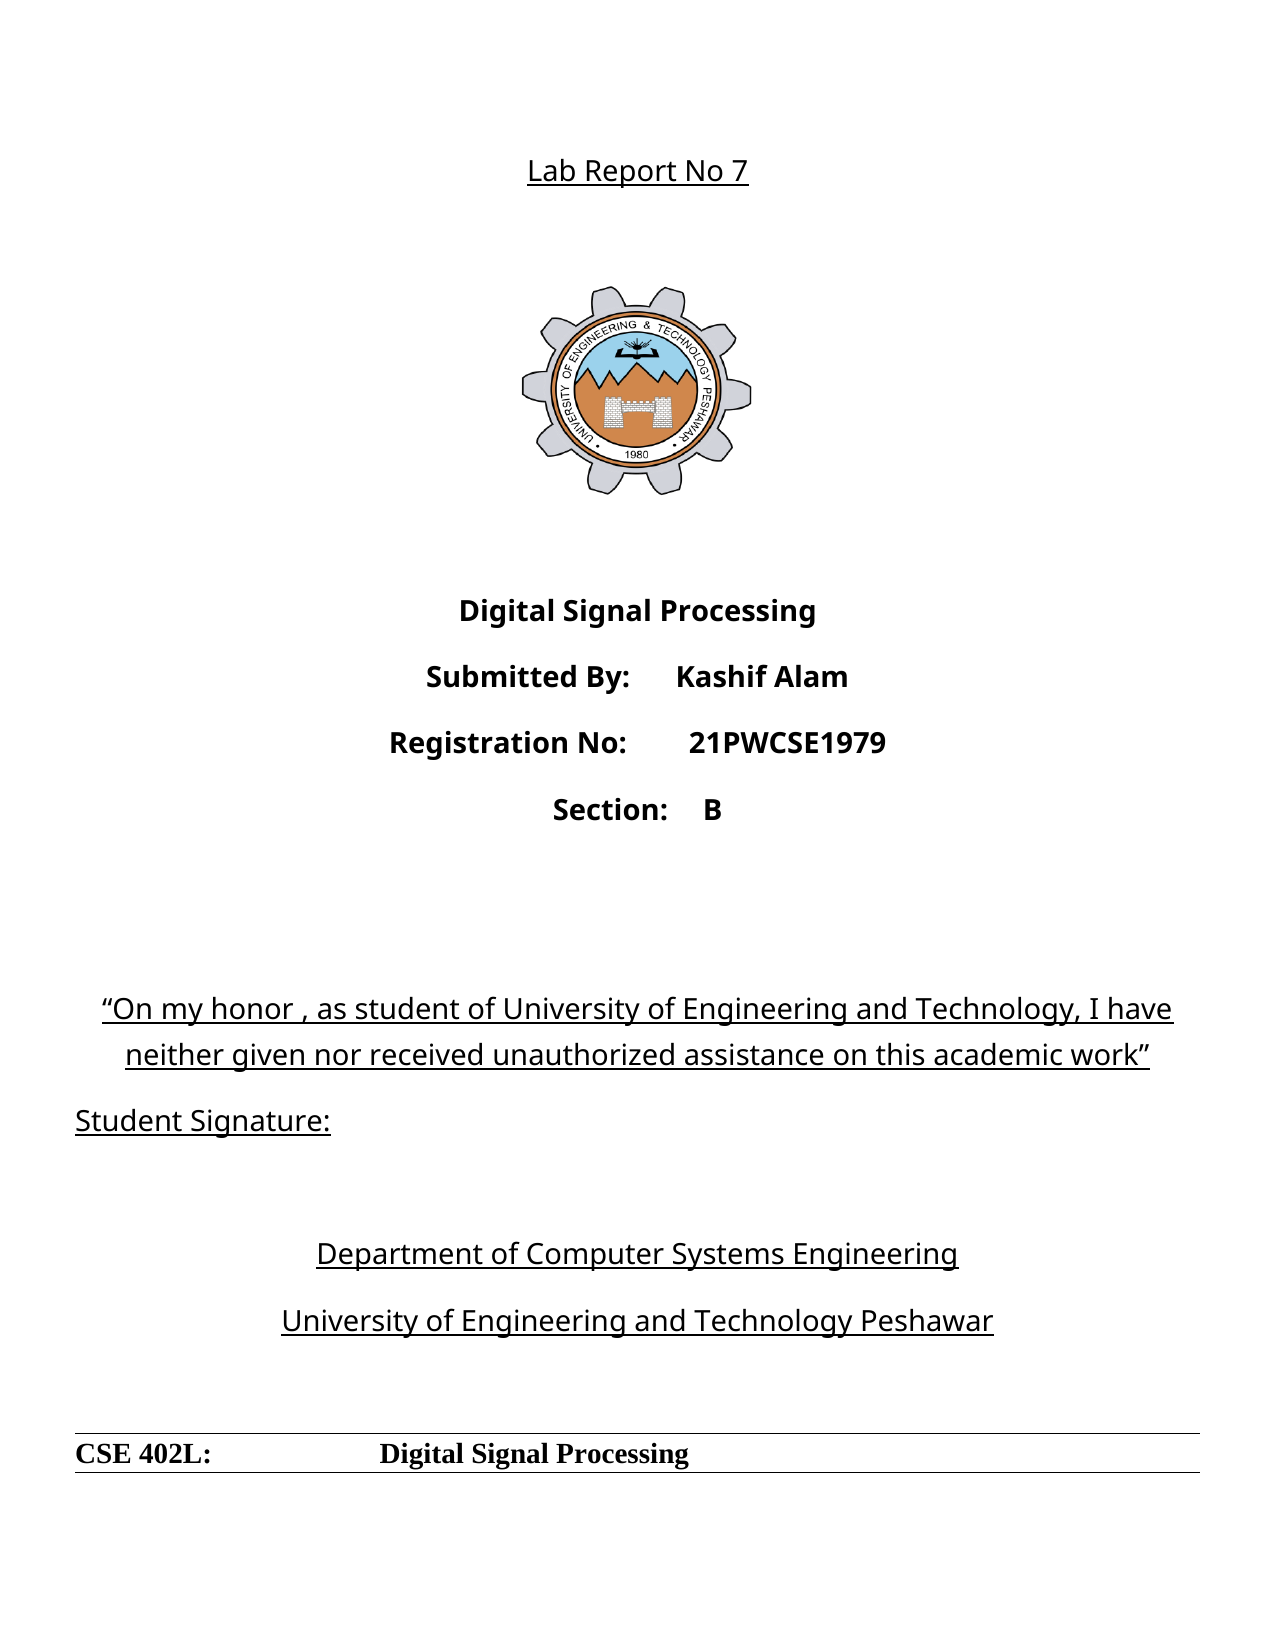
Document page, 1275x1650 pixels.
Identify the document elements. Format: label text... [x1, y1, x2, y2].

text Department of Computer Systems Engineering [75, 1233, 1200, 1273]
text Lab Report No 7 [75, 150, 1200, 190]
text Section: B [75, 789, 1200, 829]
text University of Engineering and Technology Peshawar [75, 1300, 1200, 1340]
text CSE 402L: Digital Signal Processing [75, 1434, 1200, 1472]
text Registration No: 21PWCSE1979 [75, 723, 1200, 762]
picture [517, 282, 758, 499]
text Digital Signal Processing [75, 590, 1200, 629]
text “On my honor , as student of University of Engineering and Technology, I have neither given nor received unauthorized assistance on this academic work” [75, 988, 1200, 1074]
text Submitted By: Kashif Alam [75, 656, 1200, 696]
text Student Signature: [75, 1101, 1200, 1140]
